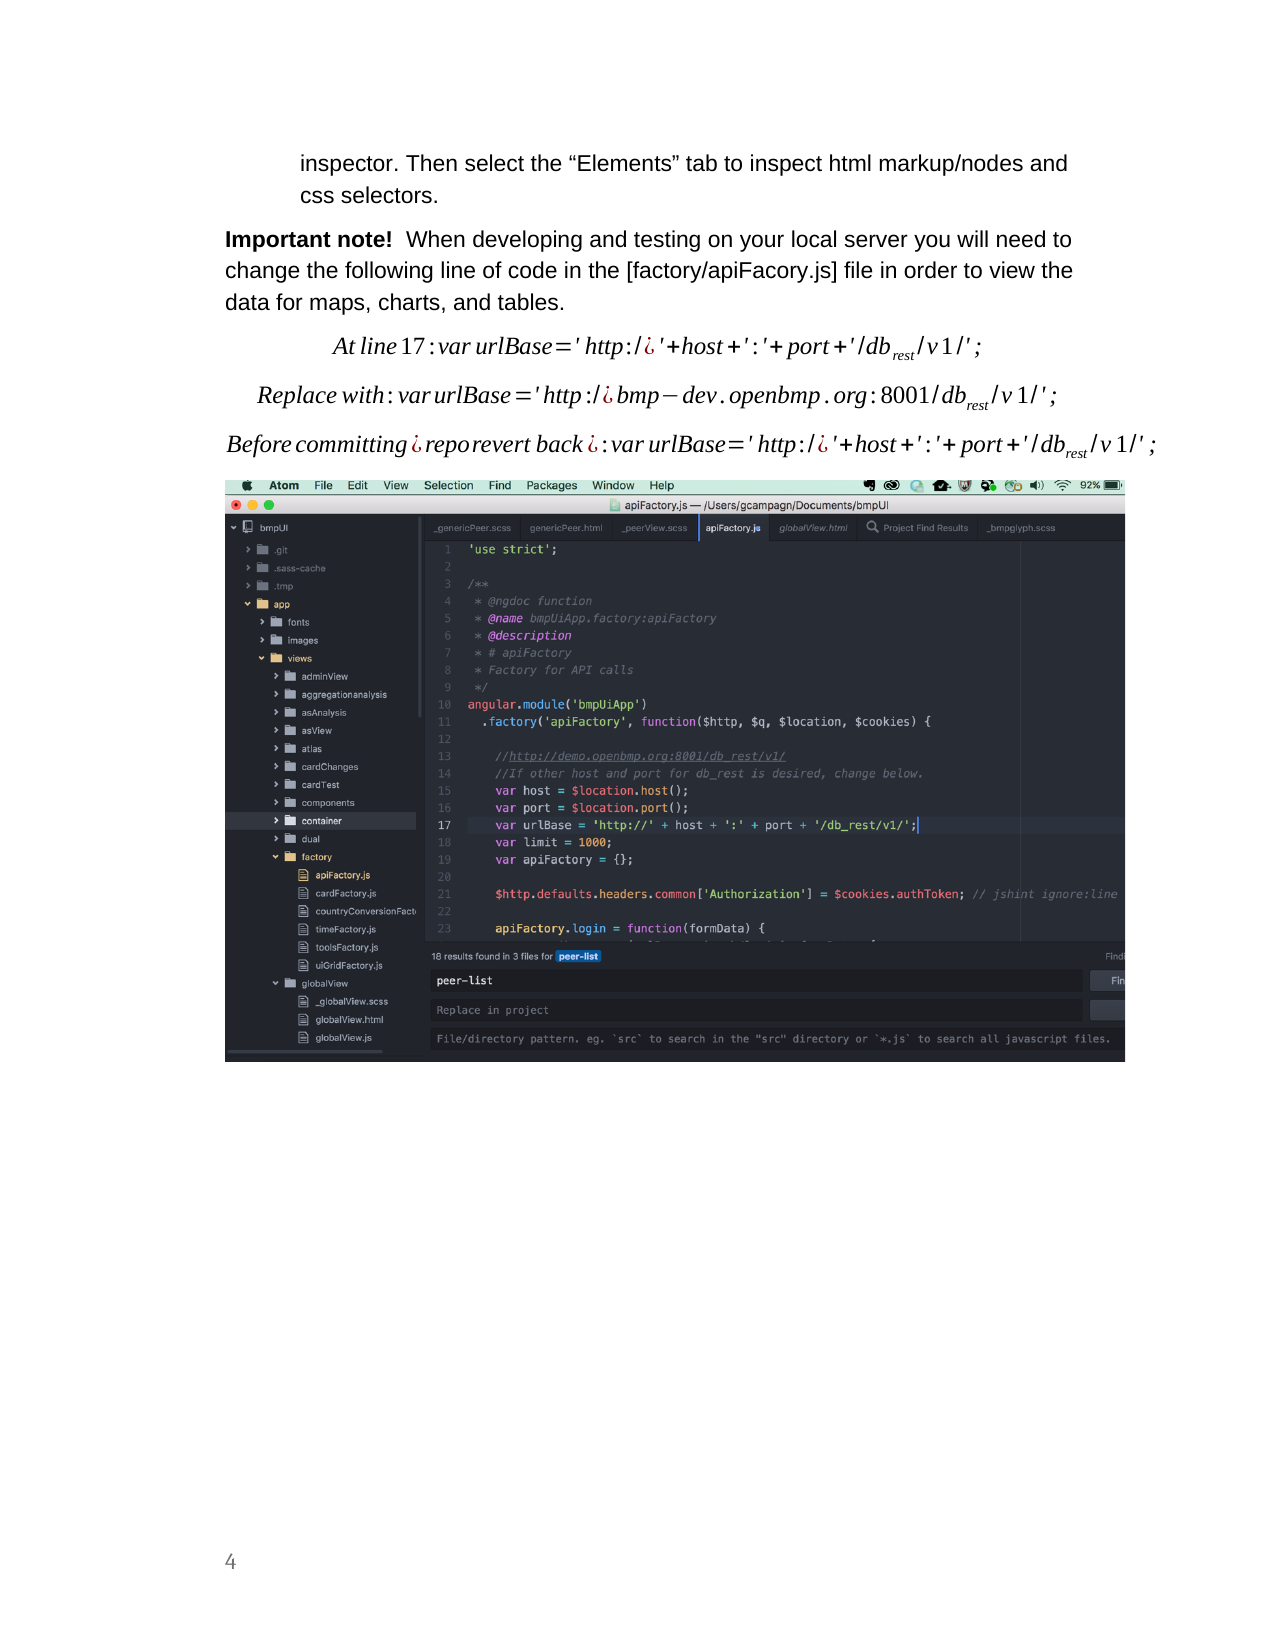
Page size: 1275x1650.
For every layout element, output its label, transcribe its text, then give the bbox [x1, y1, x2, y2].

picture [225, 480, 1125, 1062]
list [262, 150, 1087, 208]
text Important note! When developing and testing on your local server you will need to change the following line of code in the [factory/apiFacory.js] file in order to view the data for maps, charts, and tables. [225, 226, 1087, 315]
